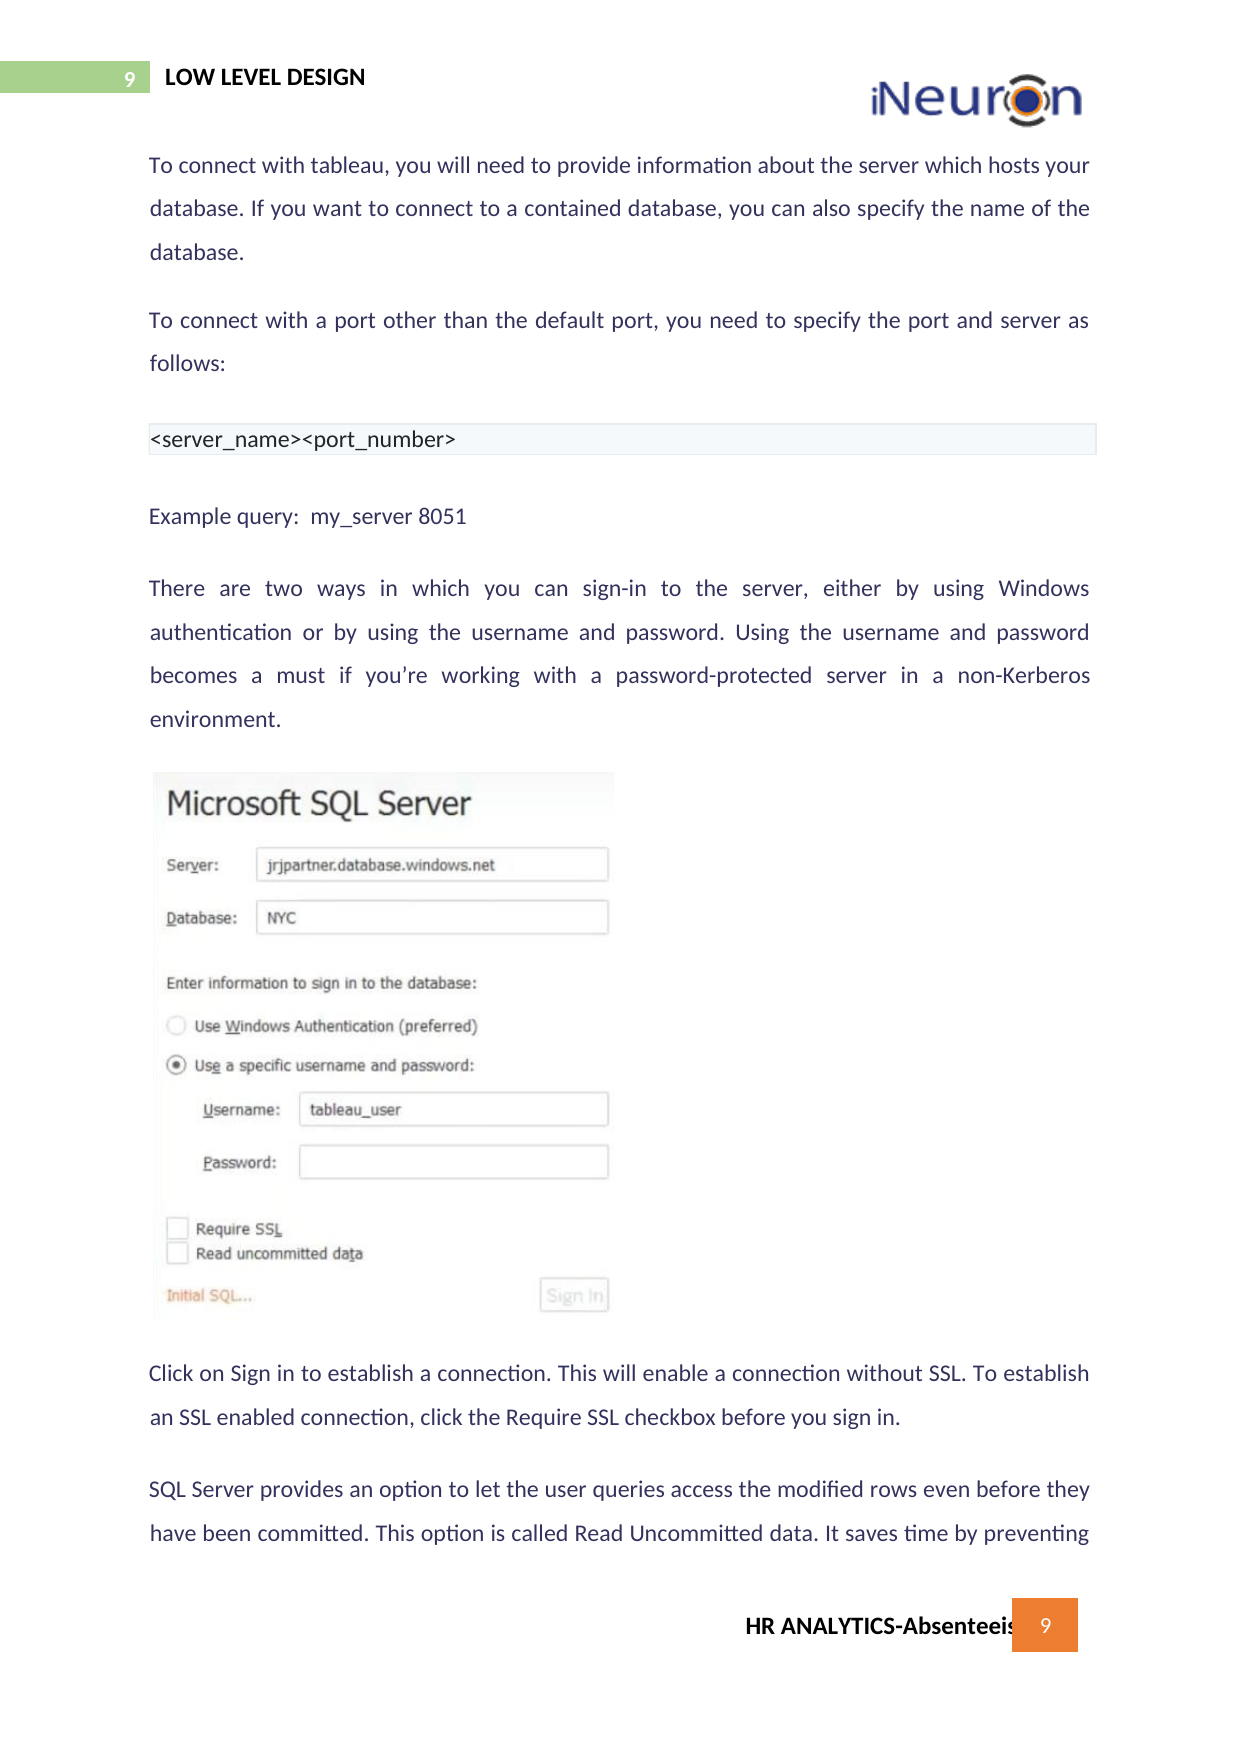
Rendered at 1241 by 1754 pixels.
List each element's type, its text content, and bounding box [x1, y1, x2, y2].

picture [153, 772, 615, 1321]
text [148, 1474, 1091, 1547]
text To connect with tableau, you will need to provide information about the server which hosts your database. If you want to connect to a contained database, you can also specify the name of the database. [148, 150, 1091, 266]
text There are two ways in which you can sign-in to the server, either by using Windows authentication or by using the username and password. Using the username and password becomes a must if you’re working with a password-protected server in a non-Kerberos environment. [148, 573, 1091, 733]
text <server_name><port_number> [150, 425, 1095, 454]
picture [870, 73, 1085, 129]
text To connect with a port other than the default port, you need to specify the port and server as follows: [148, 305, 1091, 378]
text Example query: my_server 8051 [148, 501, 1091, 530]
text Click on Sign in to establish a connection. This will enable a connection without SSL. To establish an SSL enabled connection, click the Require SSL checkbox before you sign in. [148, 1358, 1091, 1431]
